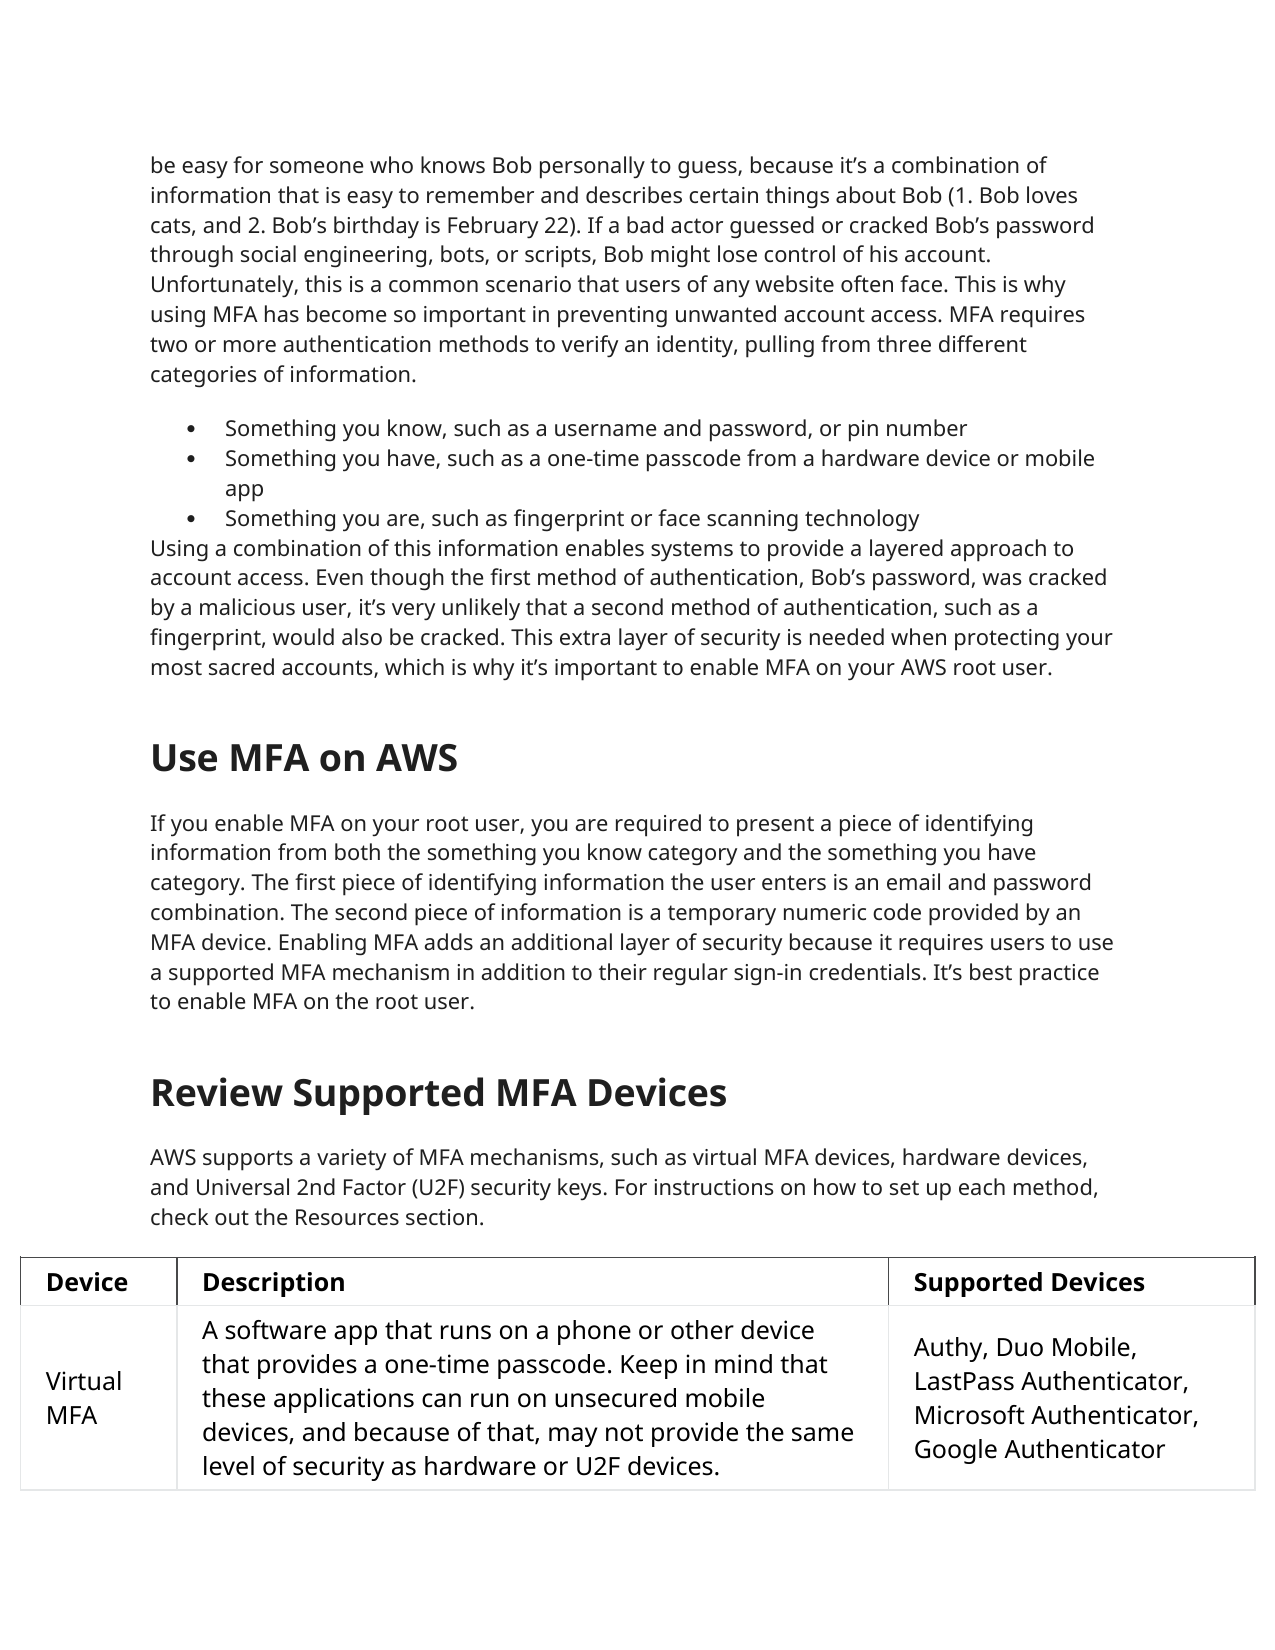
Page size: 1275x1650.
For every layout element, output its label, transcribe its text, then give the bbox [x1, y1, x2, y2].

list Something you are, such as fingerprint or face scanning technology [187, 503, 1125, 532]
table_header Device [21, 1258, 176, 1304]
text Review Supported MFA Devices [150, 1066, 1125, 1117]
table_cell A software app that runs on a phone or other device that provides a one-time passcode. Keep in mind that these applications can run on unsecured mobile devices, and because of that, may not provide the same level of security as hardware or U2F devices. [178, 1306, 888, 1489]
table_header Description [178, 1258, 888, 1304]
list Something you know, such as a username and password, or pin number [187, 413, 1125, 443]
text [150, 150, 1125, 388]
list Something you have, such as a one-time passcode from a hardware device or mobile app [187, 443, 1125, 503]
text AWS supports a variety of MFA mechanisms, such as virtual MFA devices, hardware devices, and Universal 2nd Factor (U2F) security keys. For instructions on how to set up each method, check out the Resources section. [150, 1142, 1125, 1231]
text Using a combination of this information enables systems to provide a layered approach to account access. Even though the first method of authentication, Bob’s password, was cracked by a malicious user, it’s very unlikely that a second method of authentication, such as a fingerprint, would also be cracked. This extra layer of security is needed when protecting your most sacred accounts, which is why it’s important to enable MFA on your AWS root user. [150, 532, 1125, 681]
table_header Supported Devices [889, 1258, 1254, 1304]
text Use MFA on AWS [150, 731, 1125, 782]
table_cell Virtual MFA [21, 1306, 176, 1489]
text If you enable MFA on your root user, you are required to present a piece of identifying information from both the something you know category and the something you have category. The first piece of identifying information the user enters is an email and password combination. The second piece of information is a temporary numeric code provided by an MFA device. Enabling MFA adds an additional layer of security because it requires users to use a supported MFA mechanism in addition to their regular sign-in credentials. It’s best practice to enable MFA on the root user. [150, 807, 1125, 1016]
table_cell Authy, Duo Mobile, LastPass Authenticator, Microsoft Authenticator, Google Authenticator [889, 1306, 1254, 1489]
